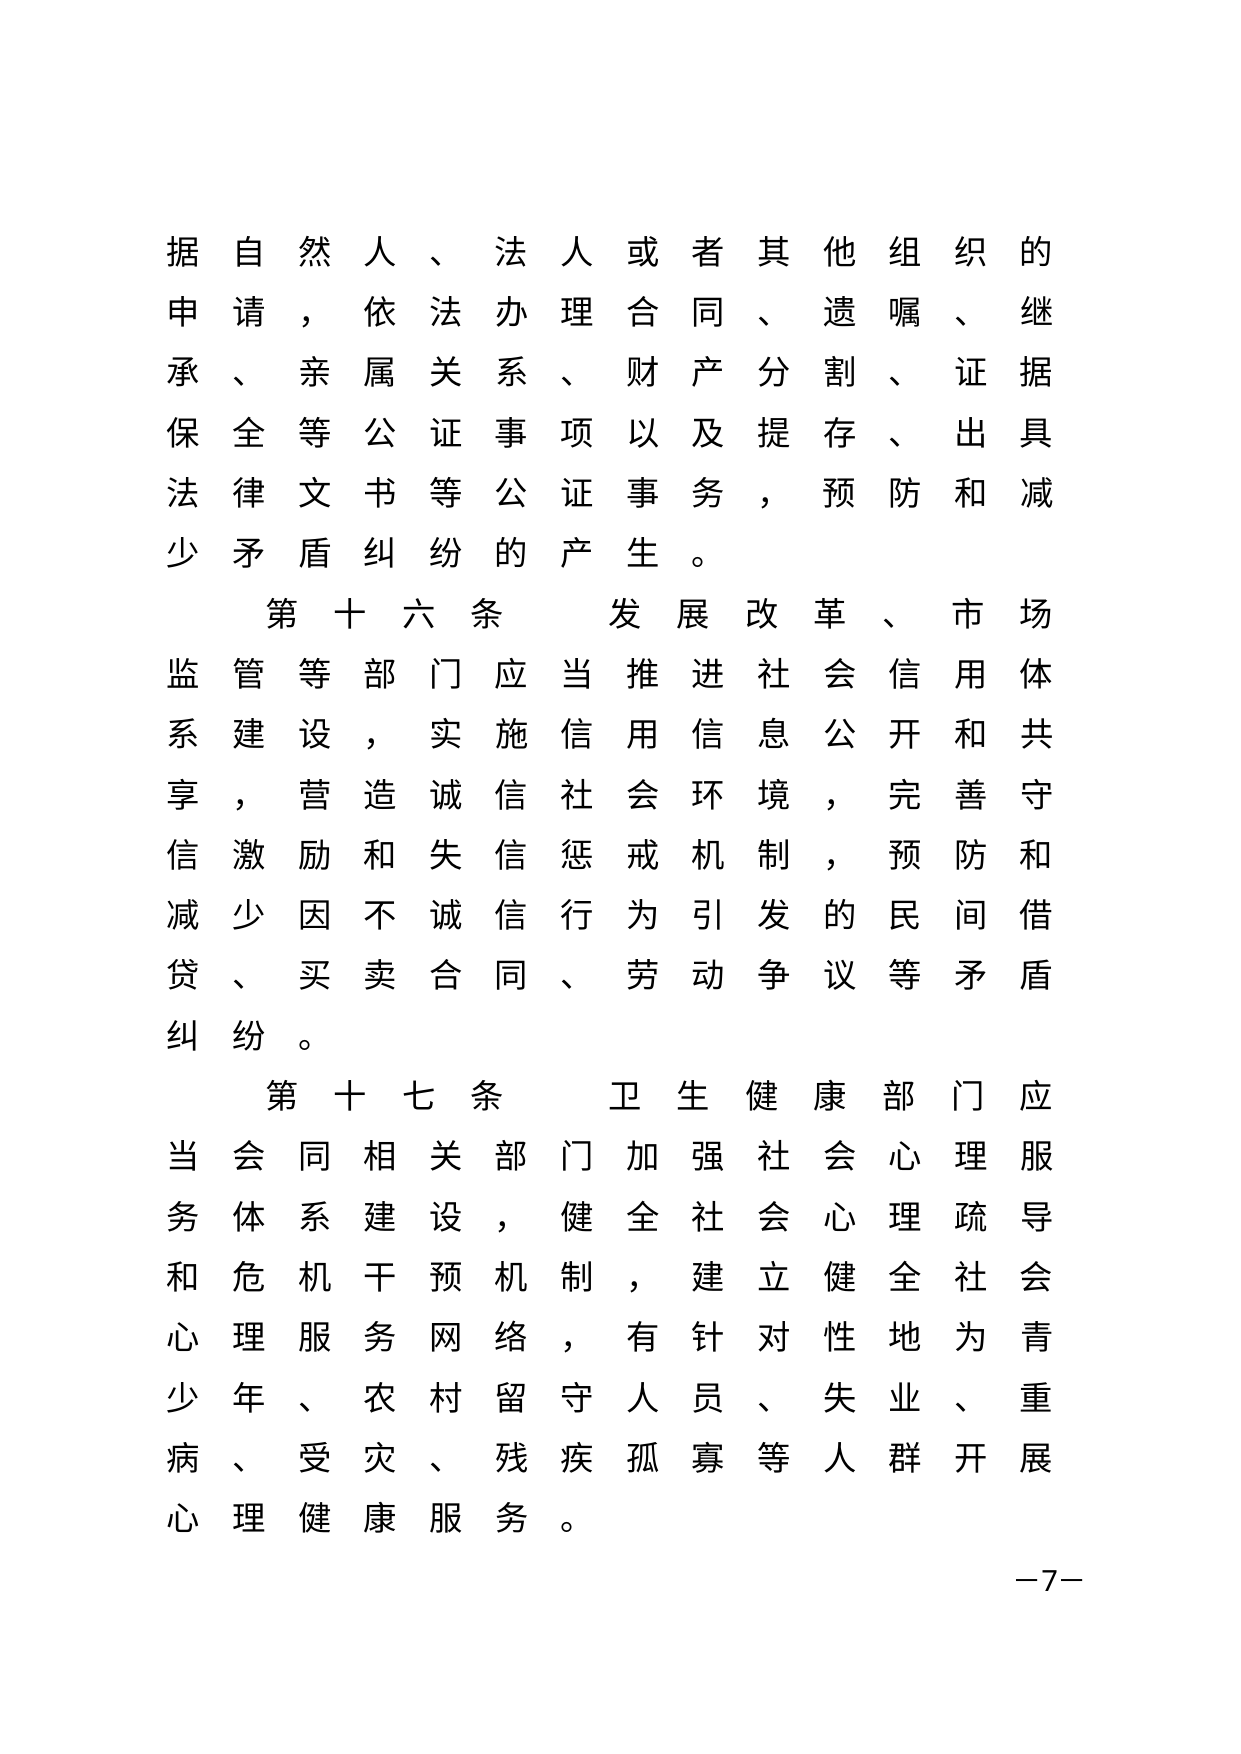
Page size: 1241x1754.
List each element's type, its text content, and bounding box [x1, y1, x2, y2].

text 第十五条 公证机构应当根据自然人、法人或者其他组织的申请，依法办理合同、遗嘱、继承、亲属关系、财产分割、证据保全等公证事项以及提存、出具法律文书等公证事务，预防和减少矛盾纠纷的产生。 [167, 219, 1085, 581]
text 第十七条 卫生健康部门应当会同相关部门加强社会心理服务体系建设，健全社会心理疏导和危机干预机制，建立健全社会心理服务网络，有针对性地为青少年、农村留守人员、失业、重病、受灾、残疾孤寡等人群开展心理健康服务。 [167, 1064, 1085, 1546]
text 第十六条 发展改革、市场监管等部门应当推进社会信用体系建设，实施信用信息公开和共享，营造诚信社会环境，完善守信激励和失信惩戒机制，预防和减少因不诚信行为引发的民间借贷、买卖合同、劳动争议等矛盾纠纷。 [167, 581, 1085, 1064]
